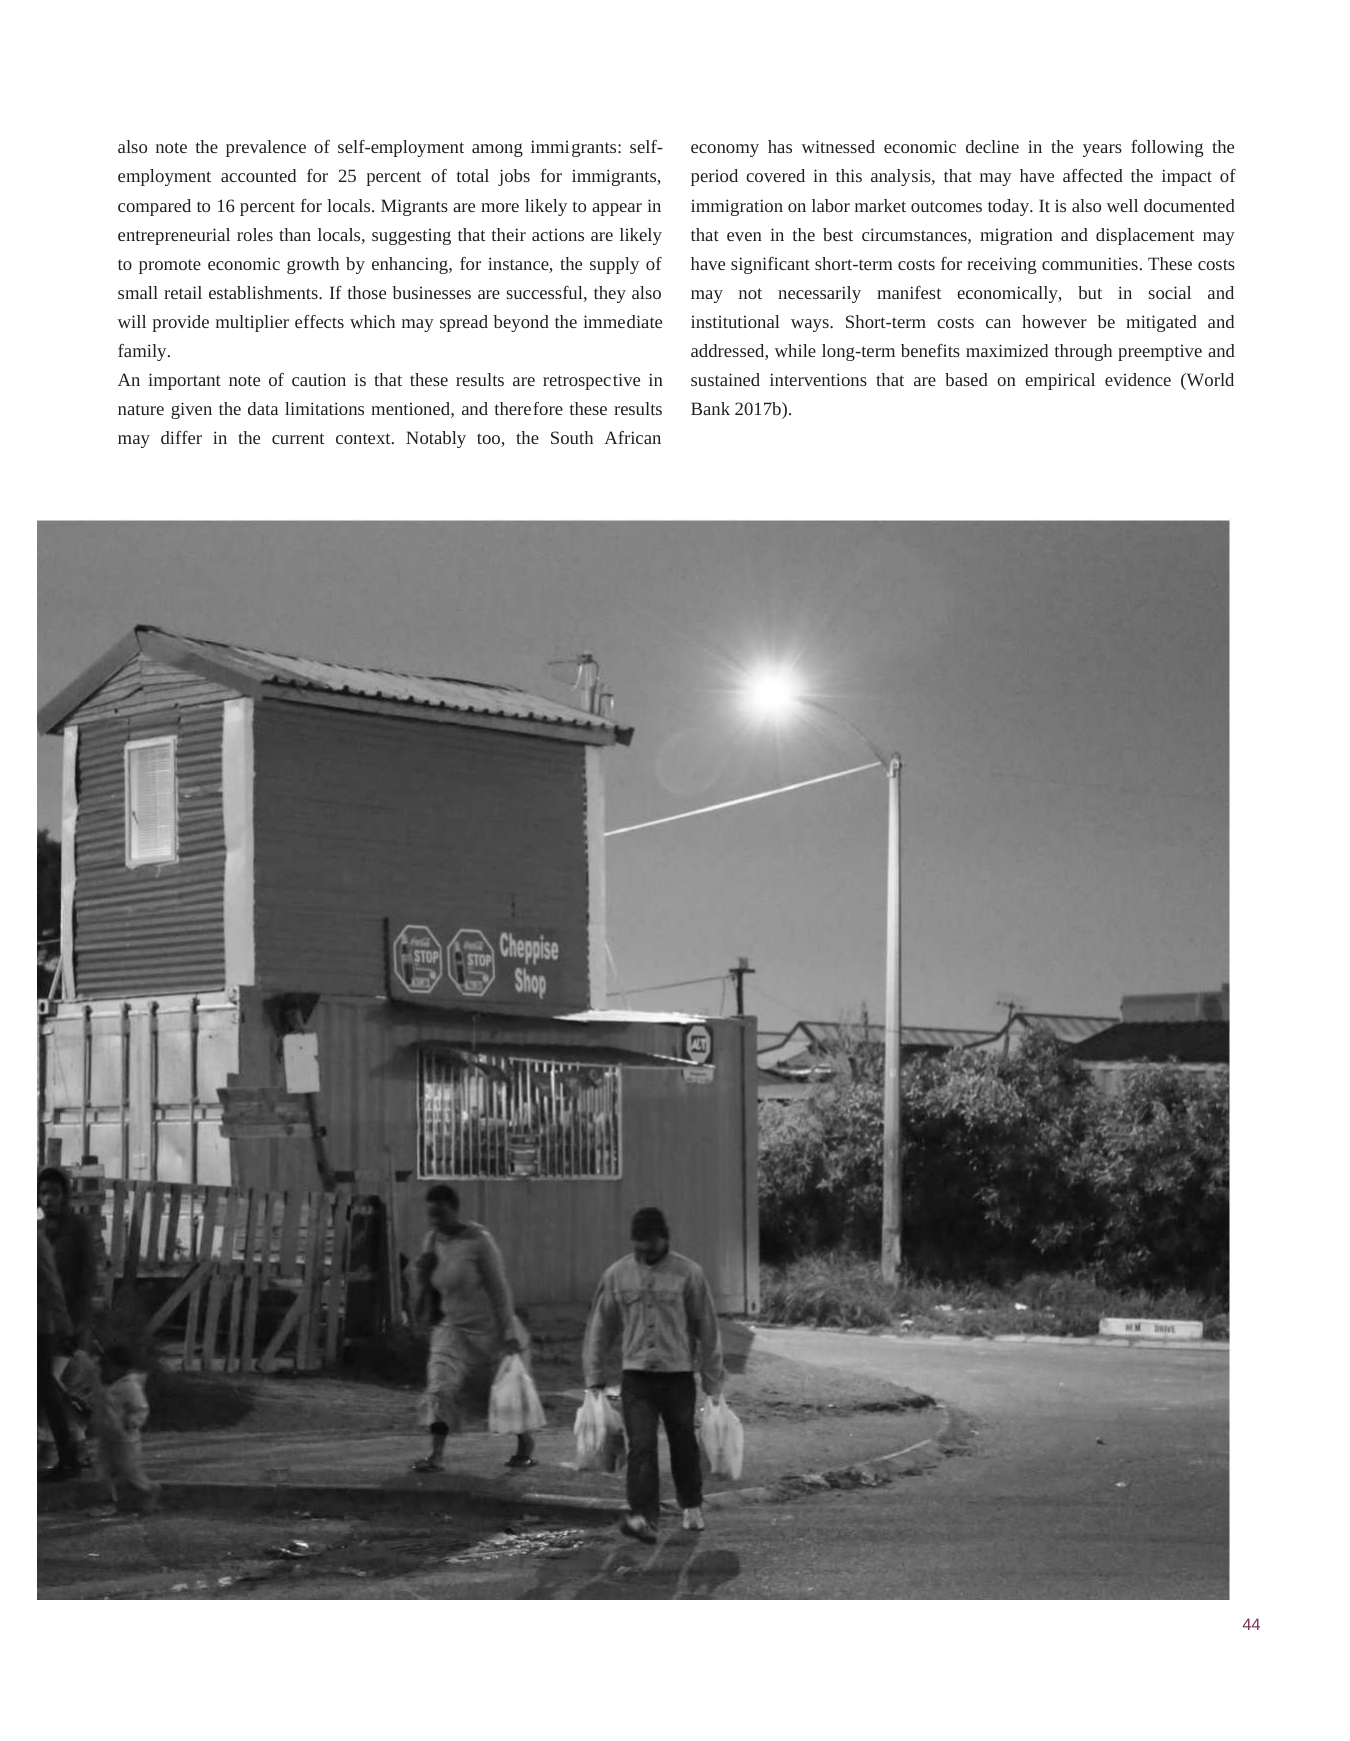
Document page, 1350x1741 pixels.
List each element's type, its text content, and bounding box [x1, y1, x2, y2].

text An important note of caution is that these results are retrospective in nature given the data limitations mentioned, and therefore these results may differ in the current context. Notably too, the South African economy has witnessed economic decline in the years following the period covered in this analysis, that may have affected the impact of immigration on labor market outcomes today. It is also well documented that even in the best circumstances, migration and displacement may have significant short-term costs for receiving communities. These costs may not necessarily manifest economically, but in social and institutional ways. Short-term costs can however be mitigated and addressed, while long-term benefits maximized through preemptive and sustained interventions that are based on empirical evidence (World Bank 2017b). [690, 136, 1236, 419]
picture [37, 518, 1232, 1600]
text also note the prevalence of self-employment among immigrants: self-employment accounted for 25 percent of total jobs for immigrants, compared to 16 percent for locals. Migrants are more likely to appear in entrepreneurial roles than locals, suggesting that their actions are likely to promote economic growth by enhancing, for instance, the supply of small retail establishments. If those businesses are successful, they also will provide multiplier effects which may spread beyond the immediate family. [117, 136, 663, 361]
